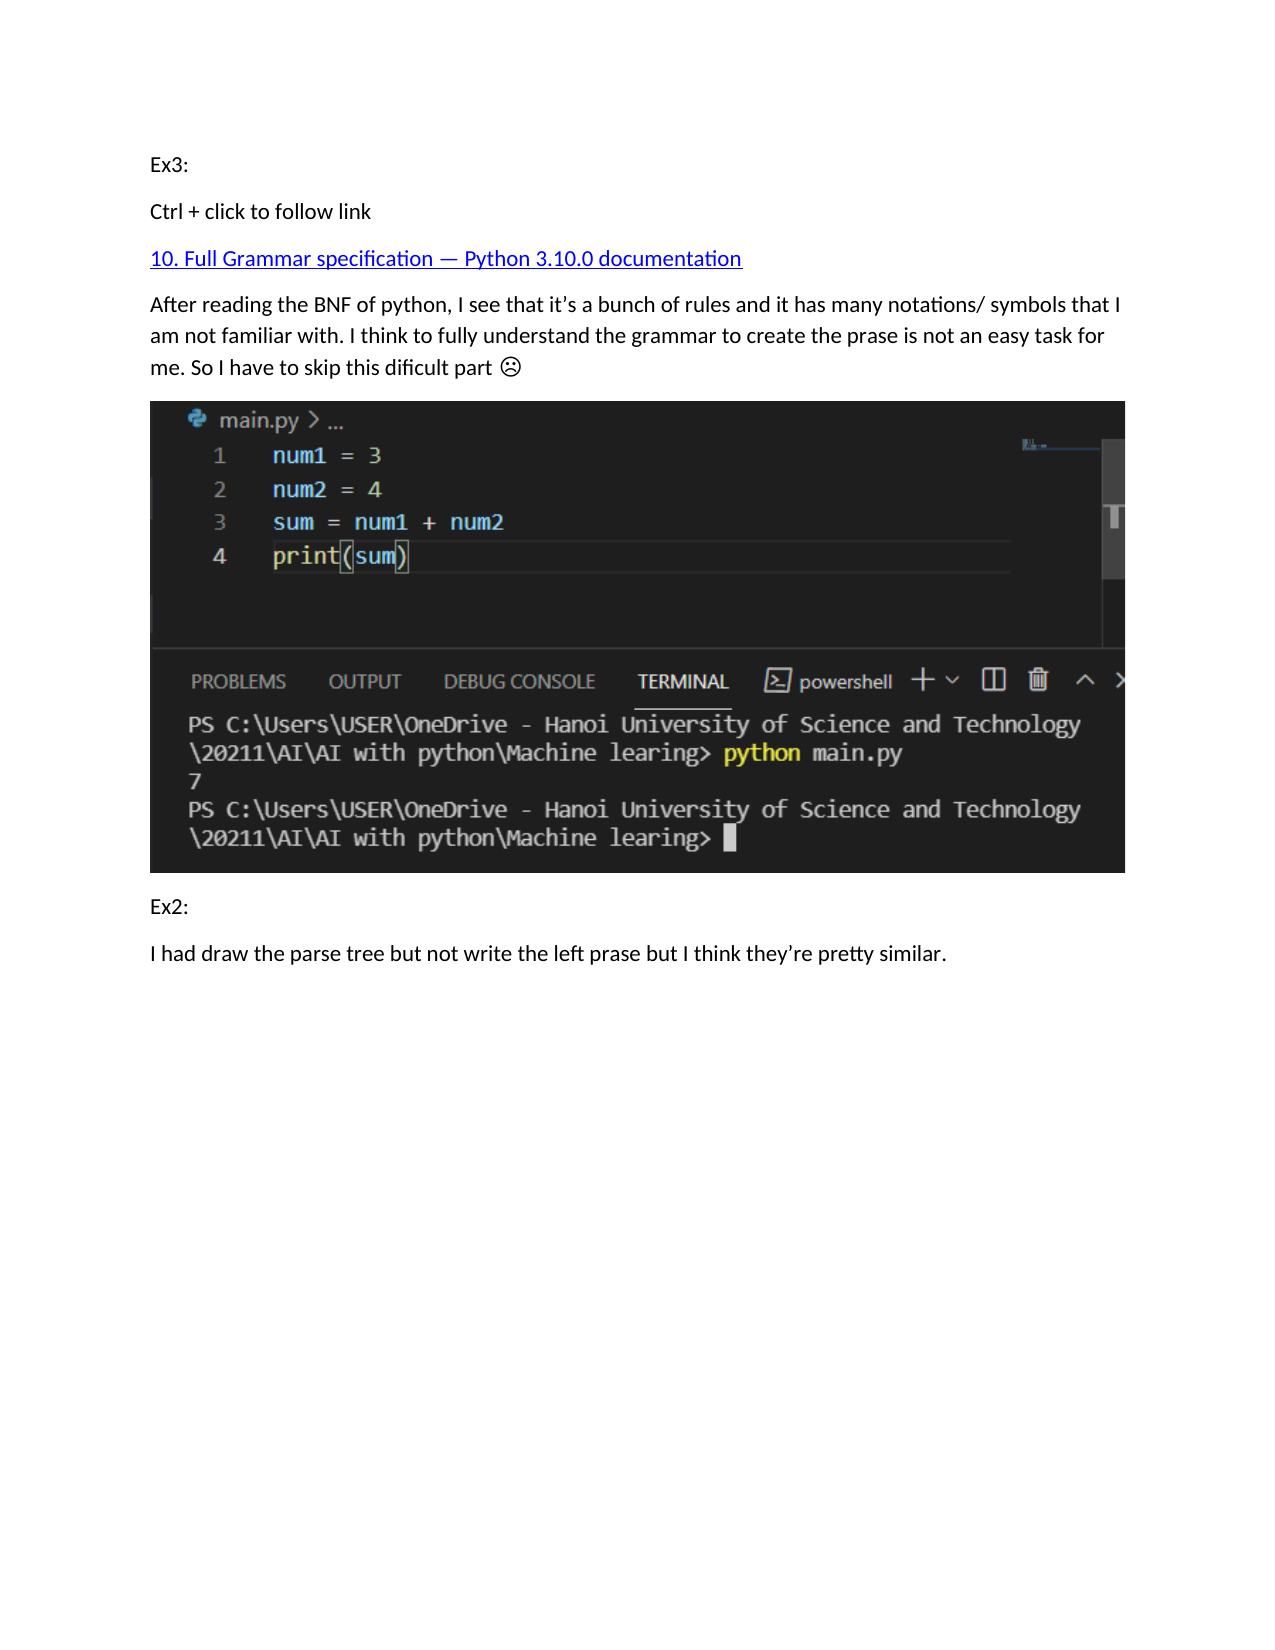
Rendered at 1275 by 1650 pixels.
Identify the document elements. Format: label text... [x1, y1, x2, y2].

text 10. Full Grammar specification — Python 3.10.0 documentation [150, 244, 1125, 272]
text Ctrl + click to follow link [150, 197, 1125, 225]
text After reading the BNF of python, I see that it’s a bunch of rules and it has many notations/ symbols that I am not familiar with. I think to fully understand the grammar to create the prase is not an easy task for me. So I have to skip this dificult part [150, 291, 1125, 383]
picture [150, 401, 1125, 873]
text Ex3: [150, 150, 1125, 178]
text I had draw the parse tree but not write the left prase but I think they’re pretty similar. [150, 939, 1125, 967]
text Ex2: [150, 892, 1125, 920]
